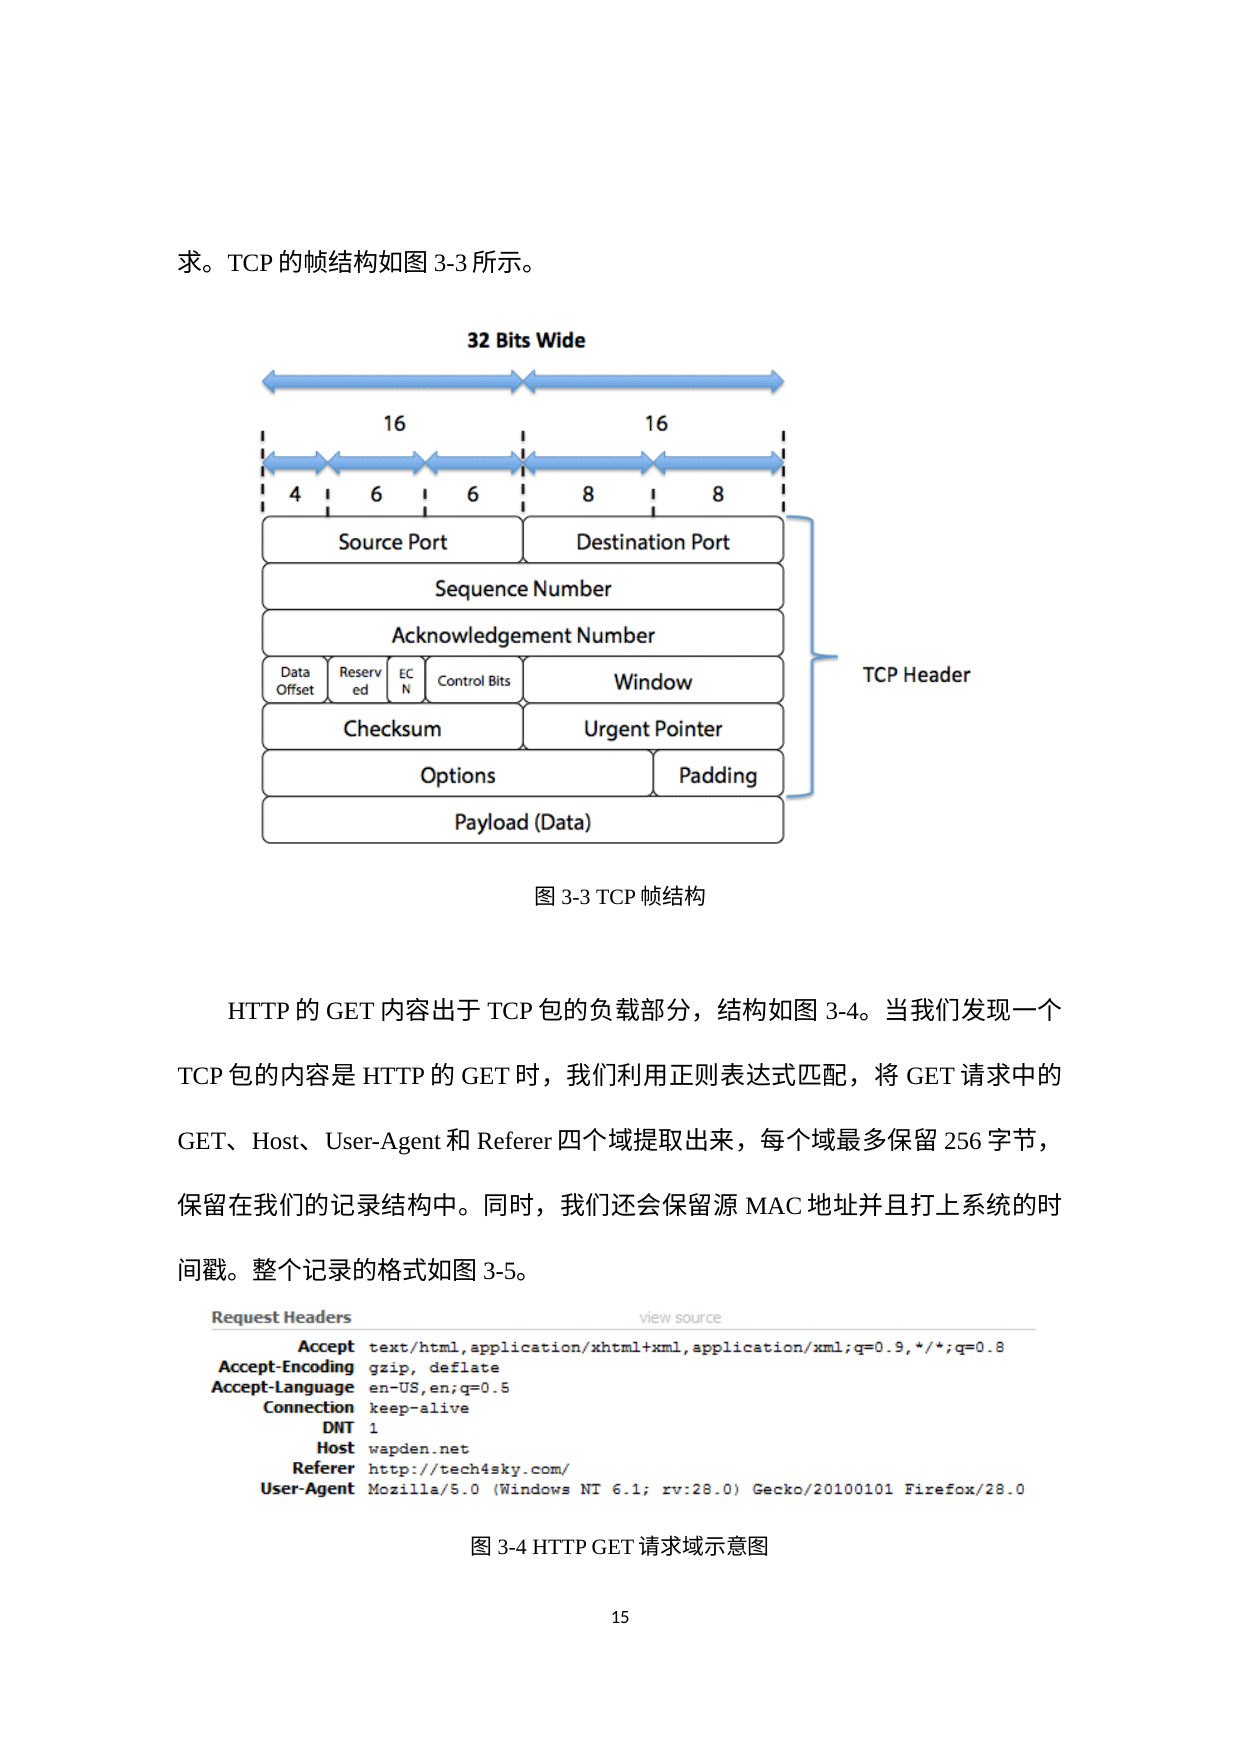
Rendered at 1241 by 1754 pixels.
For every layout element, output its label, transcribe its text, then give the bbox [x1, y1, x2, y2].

picture [258, 326, 983, 850]
picture [203, 1301, 1037, 1503]
